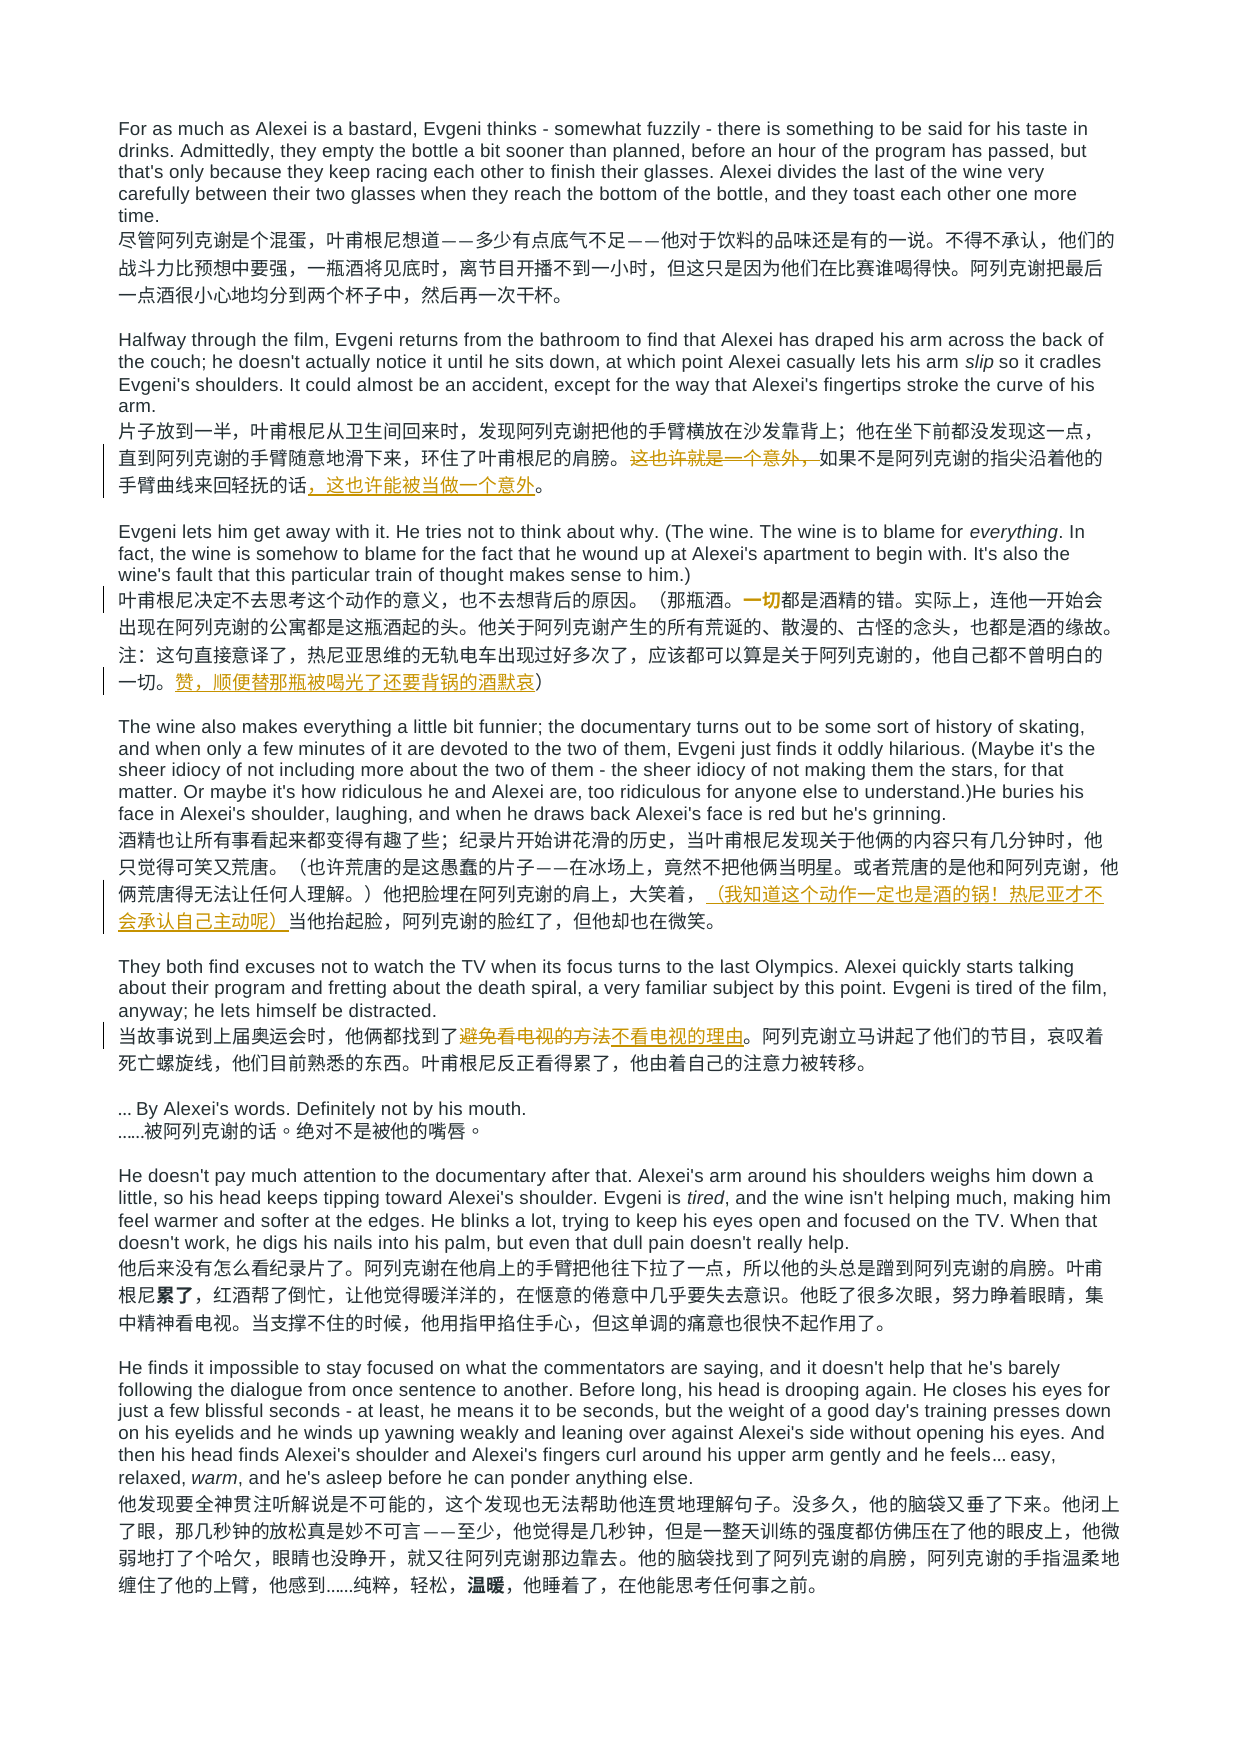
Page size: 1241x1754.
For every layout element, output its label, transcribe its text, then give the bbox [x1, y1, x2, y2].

text 酒精也让所有事看起来都变得有趣了些；纪录片开始讲花滑的历史，当叶甫根尼发现关于他俩的内容只有几分钟时，他只觉得可笑又荒唐。（也许荒唐的是这愚蠢的片子——在冰场上，竟然不把他俩当明星。或者荒唐的是他和阿列克谢，他俩荒唐得无法让任何人理解。）他把脸埋在阿列克谢的肩上，大笑着，当他抬起脸，阿列克谢的脸红了，但他却也在微笑。 They both find excuses not to watch the TV when its focus turns to the last Olympics. Alexei quickly starts talking about their program and fretting about the death spiral, a very familiar subject by this point. Evgeni is tired of the film, anyway; he lets himself be distracted. [118, 825, 1122, 1022]
text 片子放到一半，叶甫根尼从卫生间回来时，发现阿列克谢把他的手臂横放在沙发靠背上；他在坐下前都没发现这一点，直到阿列克谢的手臂随意地滑下来，环住了叶甫根尼的肩膀。如果不是阿列克谢的指尖沿着他的手臂曲线来回轻抚的话。 Evgeni lets him get away with it. He tries not to think about why. (The wine. The wine is to blame for everything. In fact, the wine is somehow to blame for the fact that he wound up at Alexei's apartment to begin with. It's also the wine's fault that this particular train of thought makes sense to him.) [118, 417, 1122, 586]
text 尽管阿列克谢是个混蛋，叶甫根尼想道——多少有点底气不足——他对于饮料的品味还是有的一说。不得不承认，他们的战斗力比预想中要强，一瓶酒将见底时，离节目开播不到一小时，但这只是因为他们在比赛谁喝得快。阿列克谢把最后一点酒很小心地均分到两个杯子中，然后再一次干杯。 Halfway through the film, Evgeni returns from the bathroom to find that Alexei has draped his arm across the back of the couch; he doesn't actually notice it until he sits down, at which point Alexei casually lets his arm slip so it cradles Evgeni's shoulders. It could almost be an accident, except for the way that Alexei's fingertips stroke the curve of his arm. [118, 226, 1122, 417]
text 他后来没有怎么看纪录片了。阿列克谢在他肩上的手臂把他往下拉了一点，所以他的头总是蹭到阿列克谢的肩膀。叶甫根尼累了，红酒帮了倒忙，让他觉得暖洋洋的，在惬意的倦意中几乎要失去意识。他眨了很多次眼，努力睁着眼睛，集中精神看电视。当支撑不住的时候，他用指甲掐住手心，但这单调的痛意也很快不起作用了。 He finds it impossible to stay focused on what the commentators are saying, and it doesn't help that he's barely following the dialogue from once sentence to another. Before long, his head is drooping again. He closes his eyes for just a few blissful seconds - at least, he means it to be seconds, but the weight of a good day's training presses down on his eyelids and he winds up yawning weakly and leaning over against Alexei's side without opening his eyes. And then his head finds Alexei's shoulder and Alexei's fingers curl around his upper arm gently and he feels… easy, relaxed, warm, and he's asleep before he can ponder anything else. [118, 1254, 1122, 1489]
text For as much as Alexei is a bastard, Evgeni thinks - somewhat fuzzily - there is something to be said for his taste in drinks. Admittedly, they empty the bottle a bit sooner than planned, before an hour of the program has passed, but that's only because they keep racing each other to finish their glasses. Alexei divides the last of the wine very carefully between their two glasses when they reach the bottom of the bottle, and they toast each other one more time. [118, 118, 1122, 226]
text 他发现要全神贯注听解说是不可能的，这个发现也无法帮助他连贯地理解句子。没多久，他的脑袋又垂了下来。他闭上了眼，那几秒钟的放松真是妙不可言——至少，他觉得是几秒钟，但是一整天训练的强度都仿佛压在了他的眼皮上，他微弱地打了个哈欠，眼睛也没睁开，就又往阿列克谢那边靠去。他的脑袋找到了阿列克谢的肩膀，阿列克谢的手指温柔地缠住了他的上臂，他感到……纯粹，轻松，温暖，他睡着了，在他能思考任何事之前。 [118, 1489, 1122, 1598]
text ……被阿列克谢的话。绝对不是被他的嘴唇。 He doesn't pay much attention to the documentary after that. Alexei's arm around his shoulders weighs him down a little, so his head keeps tipping toward Alexei's shoulder. Evgeni is tired, and the wine isn't helping much, making him feel warmer and softer at the edges. He blinks a lot, trying to keep his eyes open and focused on the TV. When that doesn't work, he digs his nails into his palm, but even that dull pain doesn't really help. [118, 1121, 1122, 1254]
text 叶甫根尼决定不去思考这个动作的意义，也不去想背后的原因。（那瓶酒。一切都是酒精的错。实际上，连他一开始会出现在阿列克谢的公寓都是这瓶酒起的头。他关于阿列克谢产生的所有荒诞的、散漫的、古怪的念头，也都是酒的缘故。注：这句直接意译了，热尼亚思维的无轨电车出现过好多次了，应该都可以算是关于阿列克谢的，他自己都不曾明白的一切。） The wine also makes everything a little bit funnier; the documentary turns out to be some sort of history of skating, and when only a few minutes of it are devoted to the two of them, Evgeni just finds it oddly hilarious. (Maybe it's the sheer idiocy of not including more about the two of them - the sheer idiocy of not making them the stars, for that matter. Or maybe it's how ridiculous he and Alexei are, too ridiculous for anyone else to understand.)He buries his face in Alexei's shoulder, laughing, and when he draws back Alexei's face is red but he's grinning. [118, 586, 1122, 825]
text 当故事说到上届奥运会时，他俩都找到了。阿列克谢立马讲起了他们的节目，哀叹着死亡螺旋线，他们目前熟悉的东西。叶甫根尼反正看得累了，他由着自己的注意力被转移。 … By Alexei's words. Definitely not by his mouth. [118, 1022, 1122, 1121]
